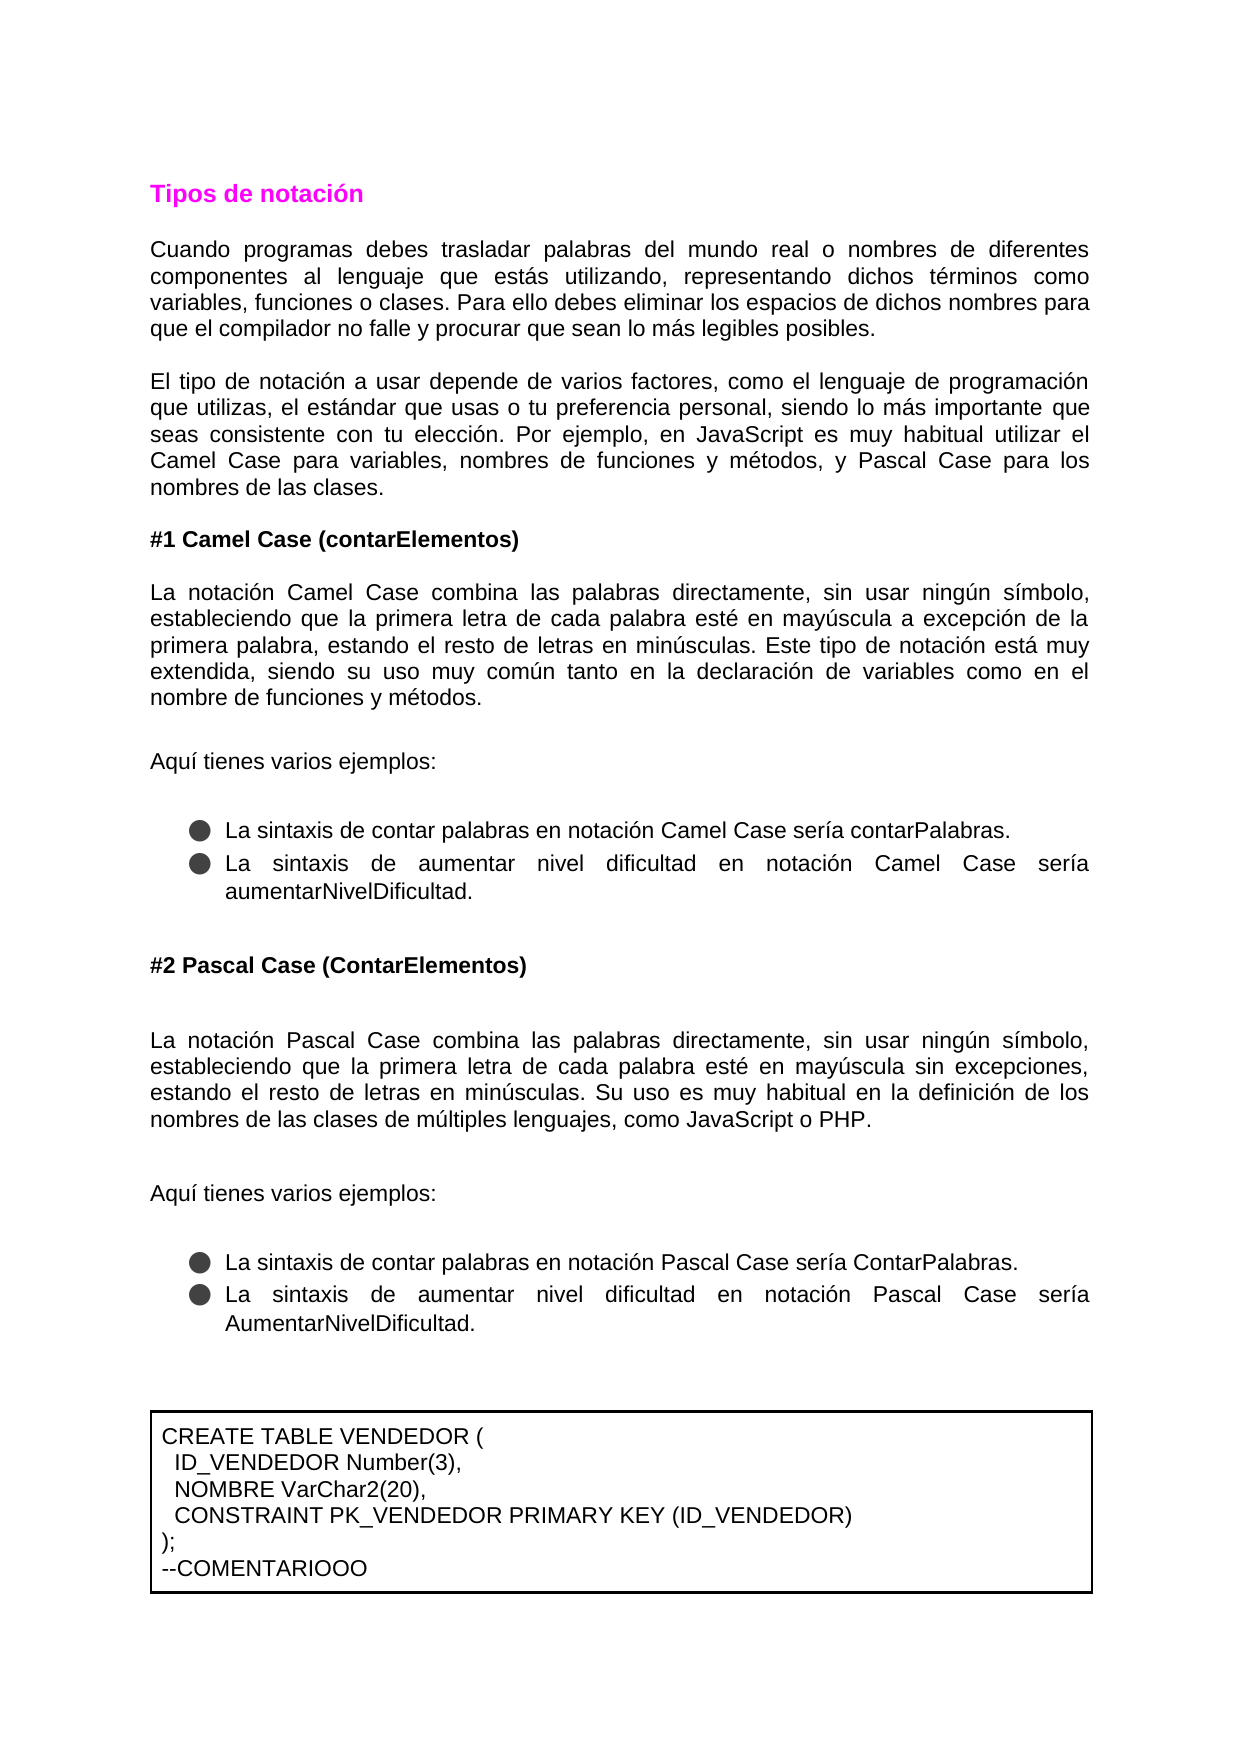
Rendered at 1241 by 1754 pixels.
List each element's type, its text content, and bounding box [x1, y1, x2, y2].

list La sintaxis de contar palabras en notación Pascal Case sería ContarPalabras. [187, 1244, 1090, 1277]
text Tipos de notación [150, 179, 1090, 207]
list La sintaxis de aumentar nivel dificultad en notación Pascal Case sería AumentarNivelDificultad. [187, 1277, 1090, 1336]
text Aquí tienes varios ejemplos: [150, 748, 1090, 774]
list La sintaxis de contar palabras en notación Camel Case sería contarPalabras. [187, 812, 1090, 845]
text #1 Camel Case (contarElementos) [150, 526, 1090, 552]
text La notación Camel Case combina las palabras directamente, sin usar ningún símbolo, estableciendo que la primera letra de cada palabra esté en mayúscula a excepción de la primera palabra, estando el resto de letras en minúsculas. Este tipo de notación está muy extendida, siendo su uso muy común tanto en la declaración de variables como en el nombre de funciones y métodos. [150, 579, 1090, 711]
list La sintaxis de aumentar nivel dificultad en notación Camel Case sería aumentarNivelDificultad. [187, 845, 1090, 904]
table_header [152, 1413, 1091, 1591]
text #2 Pascal Case (ContarElementos) [150, 952, 1090, 979]
text La notación Pascal Case combina las palabras directamente, sin usar ningún símbolo, estableciendo que la primera letra de cada palabra esté en mayúscula sin excepciones, estando el resto de letras en minúsculas. Su uso es muy habitual en la definición de los nombres de las clases de múltiples lenguajes, como JavaScript o PHP. [150, 1027, 1090, 1132]
text Aquí tienes varios ejemplos: [150, 1180, 1090, 1206]
text Cuando programas debes trasladar palabras del mundo real o nombres de diferentes componentes al lenguaje que estás utilizando, representando dichos términos como variables, funciones o clases. Para ello debes eliminar los espacios de dichos nombres para que el compilador no falle y procurar que sean lo más legibles posibles. [150, 236, 1090, 342]
text El tipo de notación a usar depende de varios factores, como el lenguaje de programación que utilizas, el estándar que usas o tu preferencia personal, siendo lo más importante que seas consistente con tu elección. Por ejemplo, en JavaScript es muy habitual utilizar el Camel Case para variables, nombres de funciones y métodos, y Pascal Case para los nombres de las clases. [150, 368, 1090, 500]
